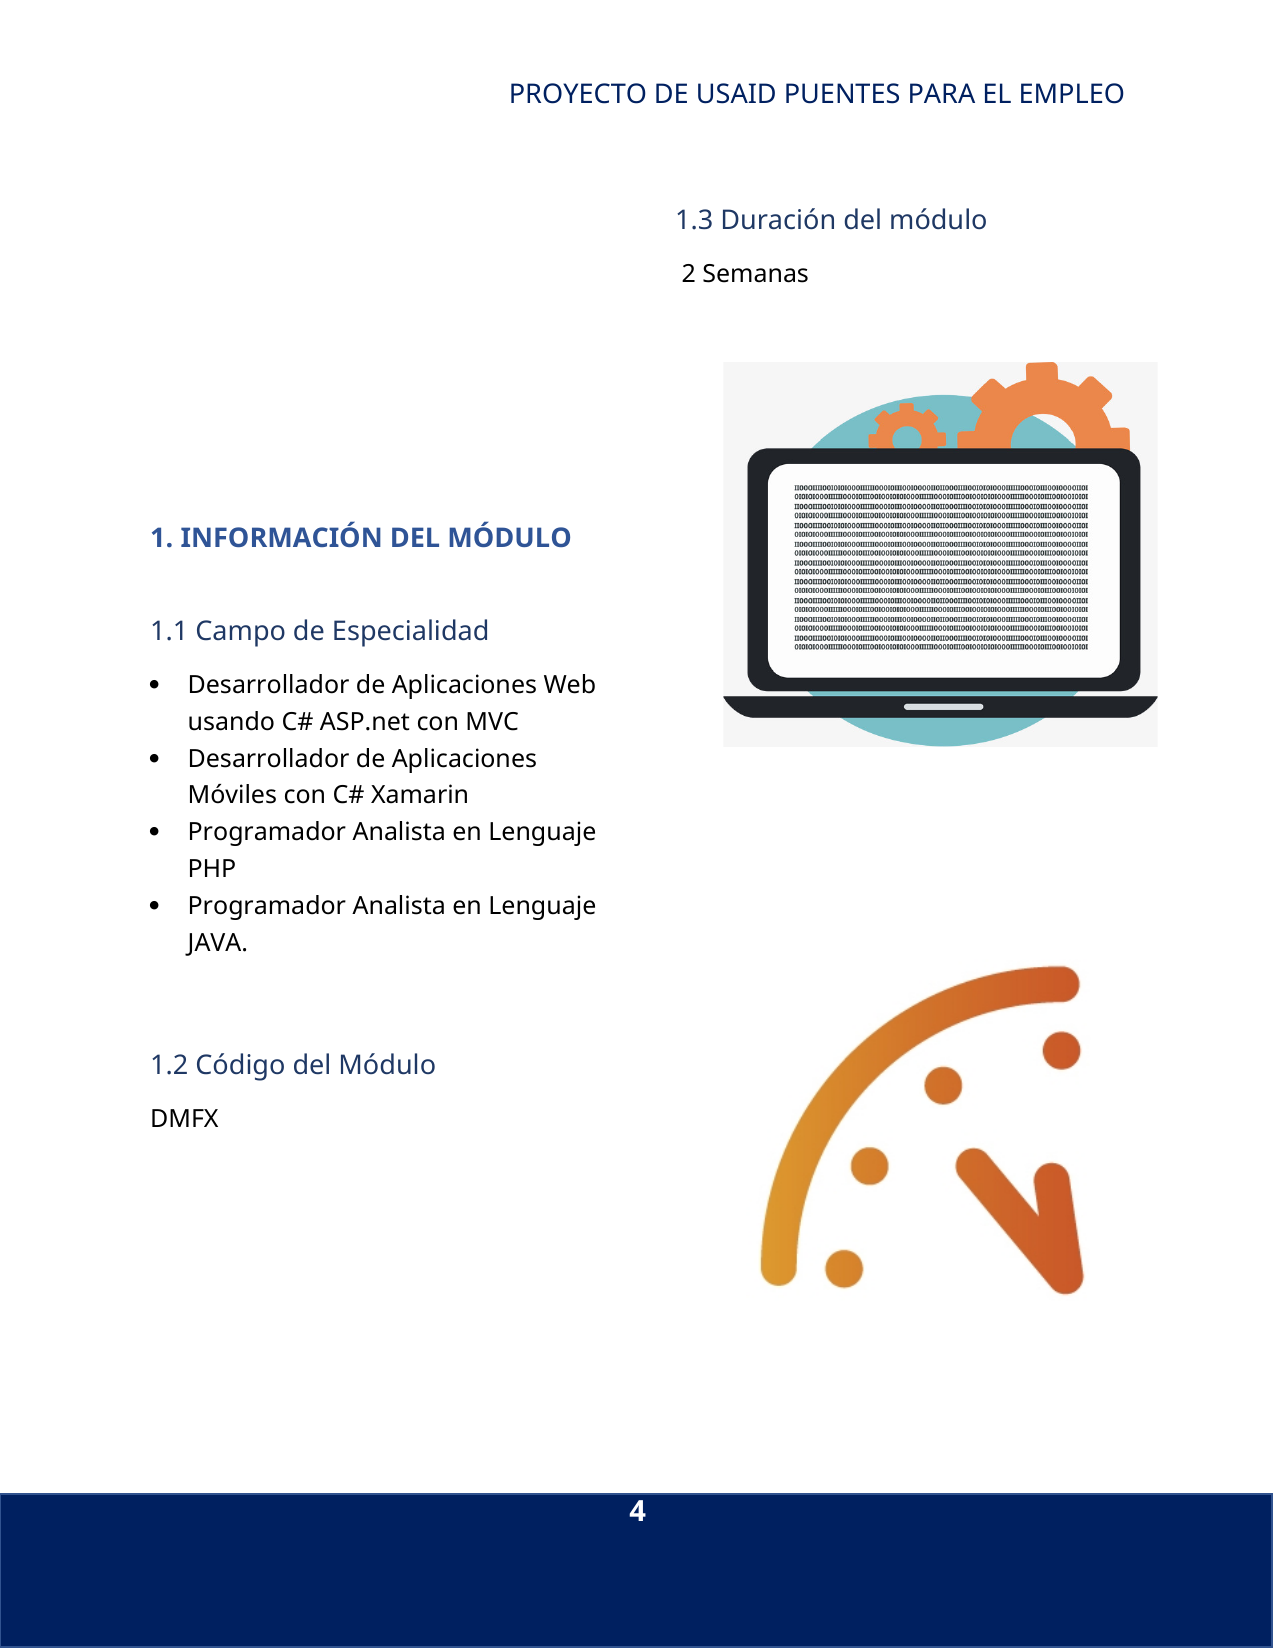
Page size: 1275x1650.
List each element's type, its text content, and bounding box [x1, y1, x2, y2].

text 2 Semanas [675, 256, 1125, 290]
list Programador Analista en Lenguaje JAVA. [150, 887, 600, 958]
list Programador Analista en Lenguaje PHP [150, 814, 600, 885]
subtitle 1. INFORMACIÓN DEL MÓDULO [150, 518, 600, 555]
subtitle 1.2 Código del Módulo [150, 1046, 600, 1083]
subtitle 1.1 Campo de Especialidad [150, 612, 600, 648]
picture [723, 362, 1158, 747]
picture [726, 939, 1125, 1338]
text DMFX [150, 1101, 600, 1135]
list Desarrollador de Aplicaciones Web usando C# ASP.net con MVC [150, 667, 600, 738]
subtitle 1.3 Duración del módulo [675, 201, 1125, 238]
list Desarrollador de Aplicaciones Móviles con C# Xamarin [150, 740, 600, 811]
